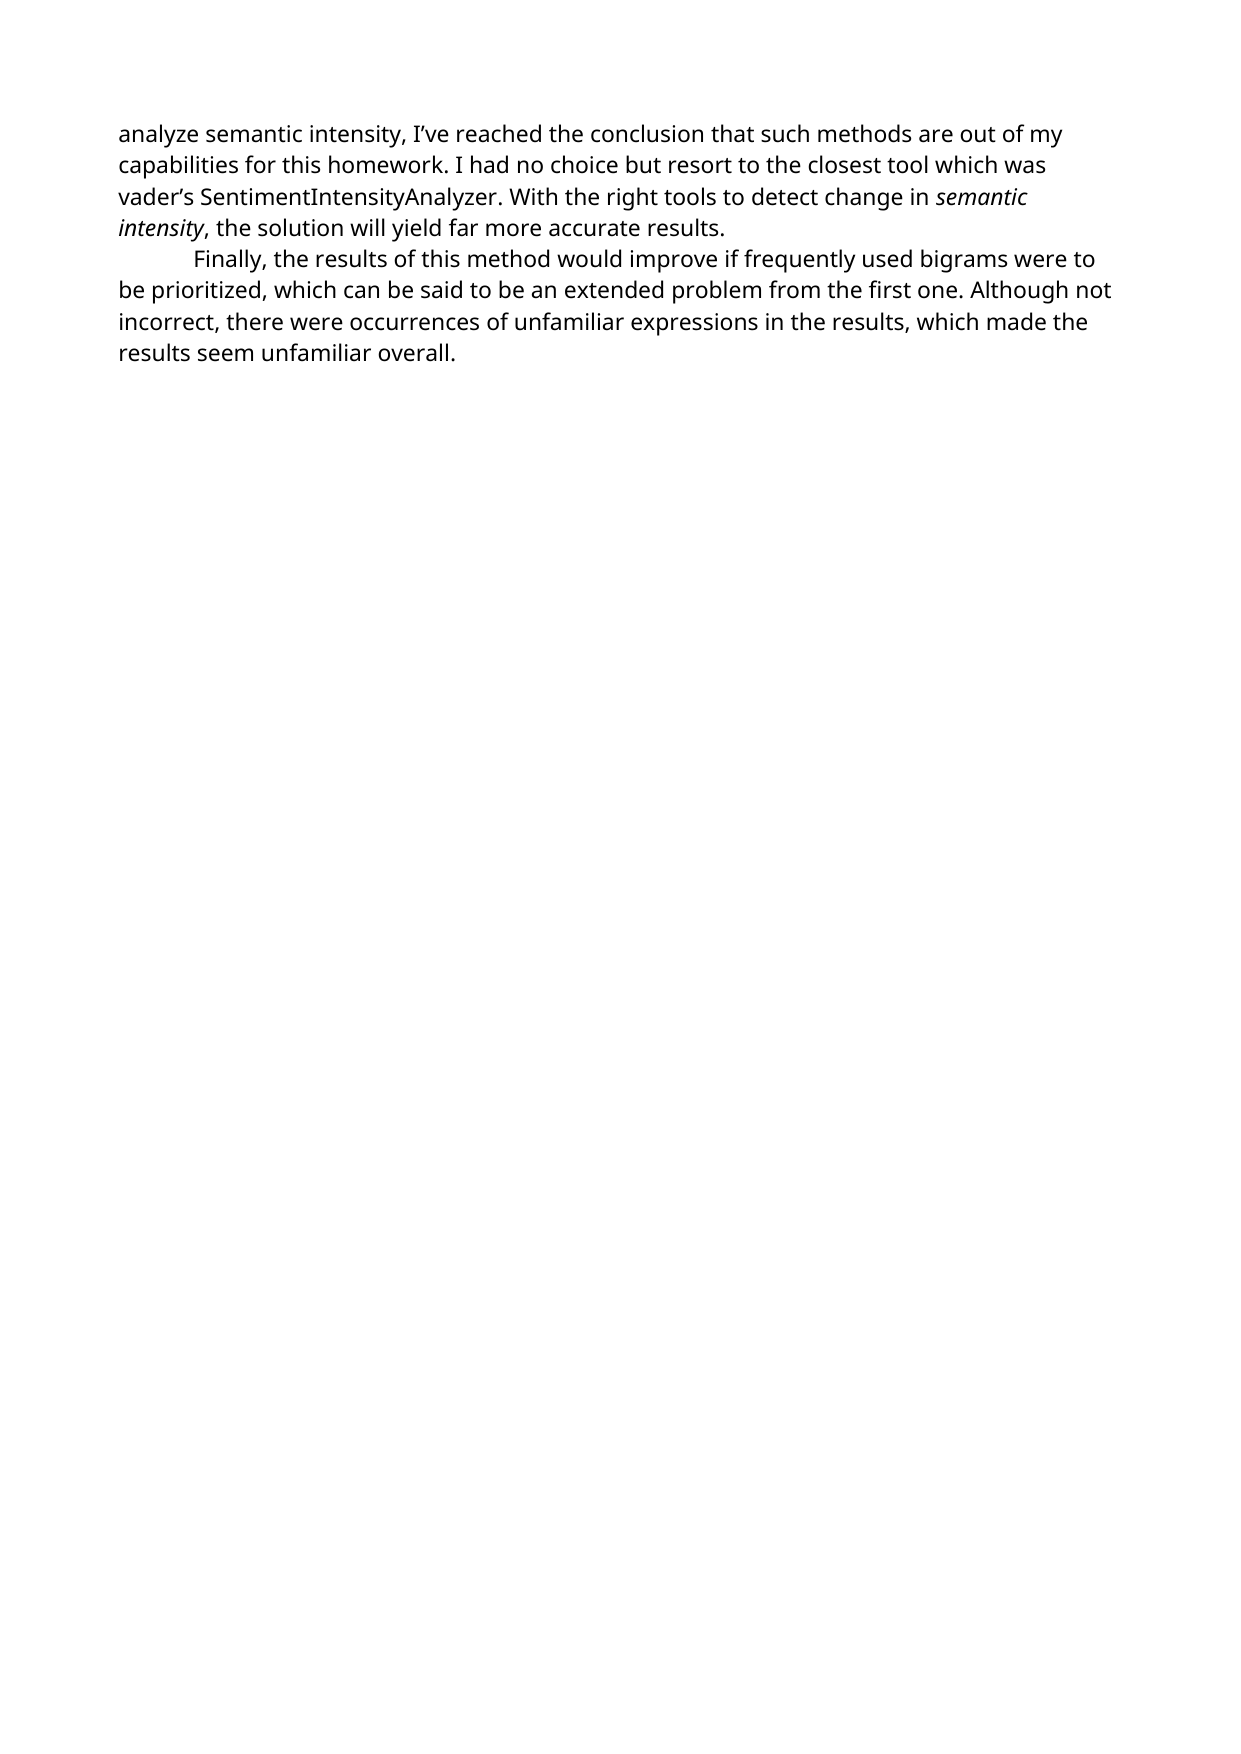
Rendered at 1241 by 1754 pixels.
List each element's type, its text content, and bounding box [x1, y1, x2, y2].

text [118, 118, 1122, 243]
text Finally, the results of this method would improve if frequently used bigrams were to be prioritized, which can be said to be an extended problem from the first one. Although not incorrect, there were occurrences of unfamiliar expressions in the results, which made the results seem unfamiliar overall. [118, 243, 1122, 368]
